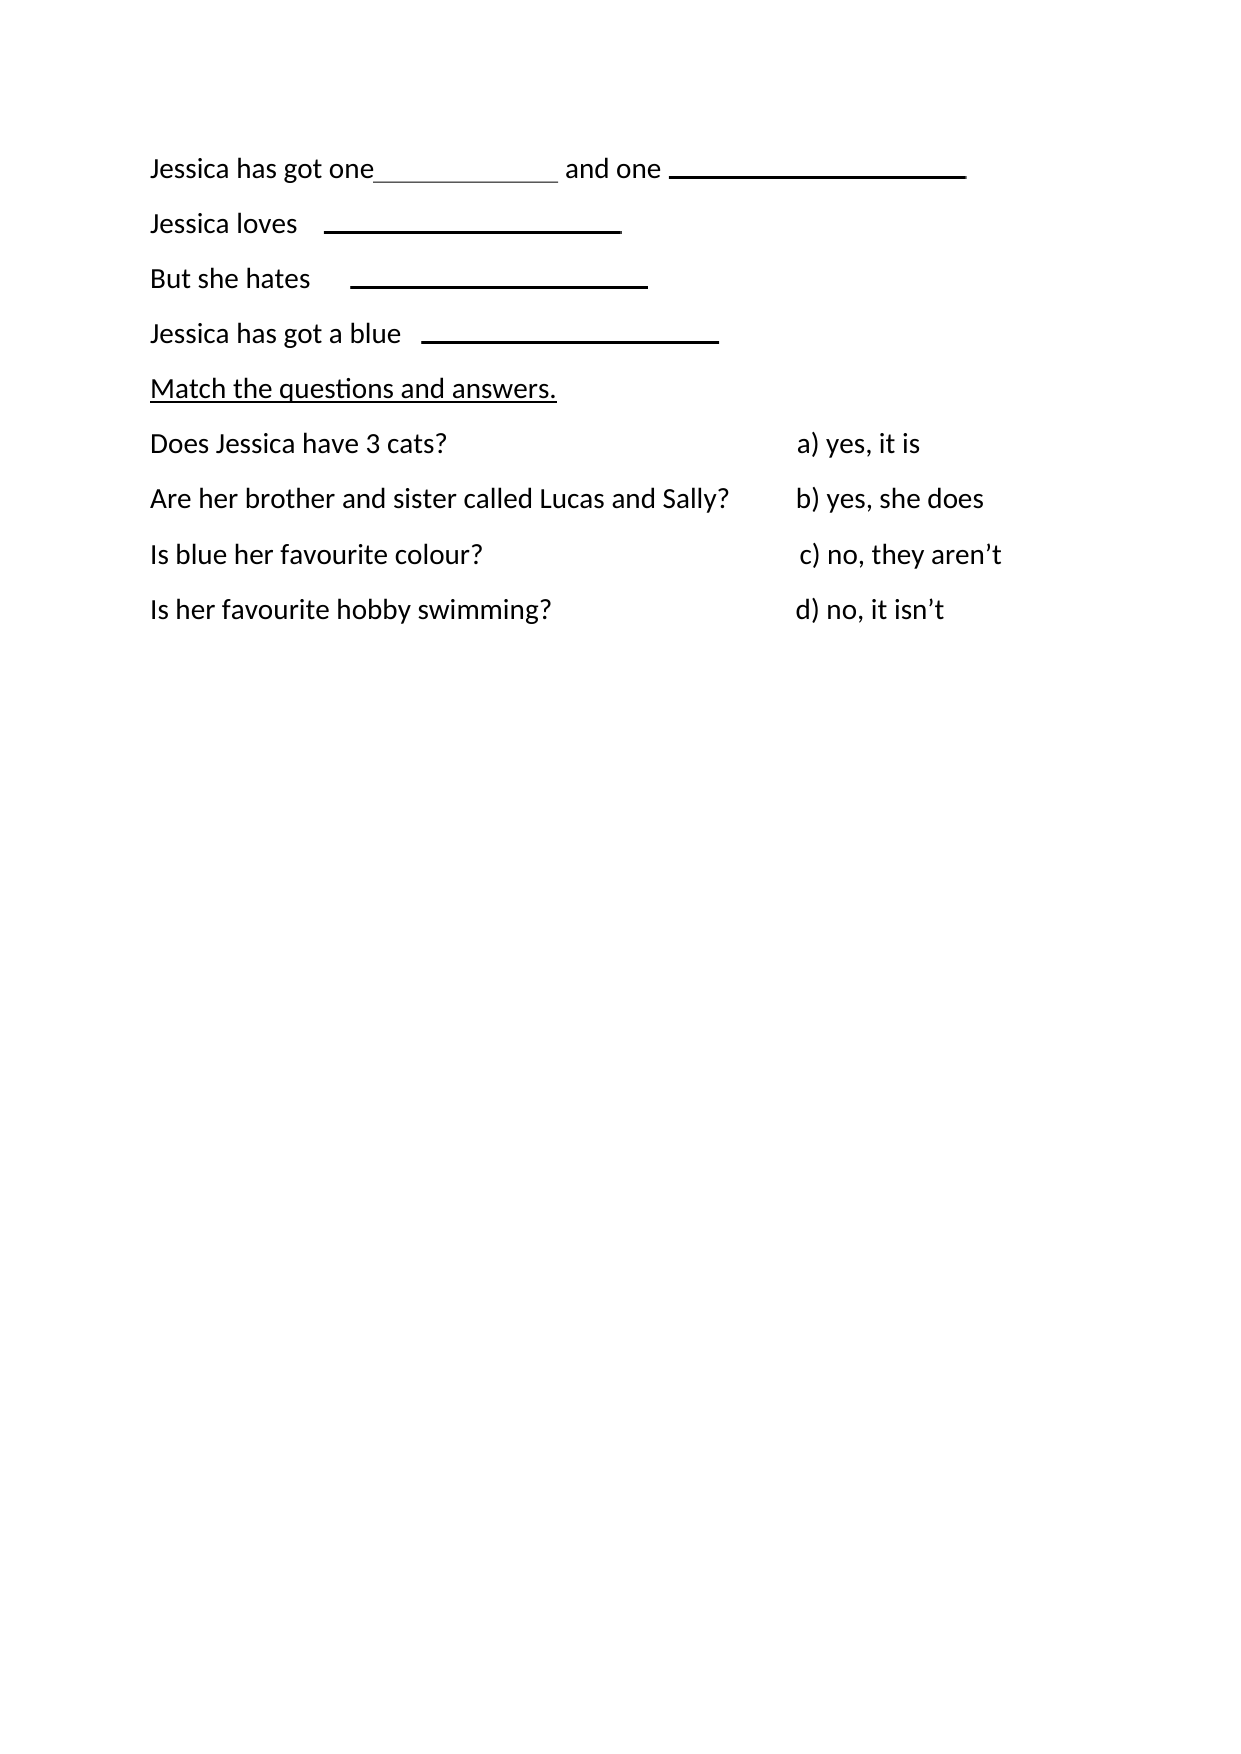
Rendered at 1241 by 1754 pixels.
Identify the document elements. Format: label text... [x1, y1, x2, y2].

text Is her favourite hobby swimming? d) no, it isn’t [150, 591, 1090, 626]
text But she hates [150, 260, 1090, 296]
text Jessica has got one and one [150, 150, 1090, 186]
text Jessica has got a blue [150, 315, 1090, 351]
text Jessica loves [150, 205, 1090, 241]
text Match the questions and answers. [150, 370, 1090, 406]
text Does Jessica have 3 cats? a) yes, it is [150, 426, 1090, 461]
text Are her brother and sister called Lucas and Sally? b) yes, she does [150, 481, 1090, 516]
text Is blue her favourite colour? c) no, they aren’t [150, 536, 1090, 571]
